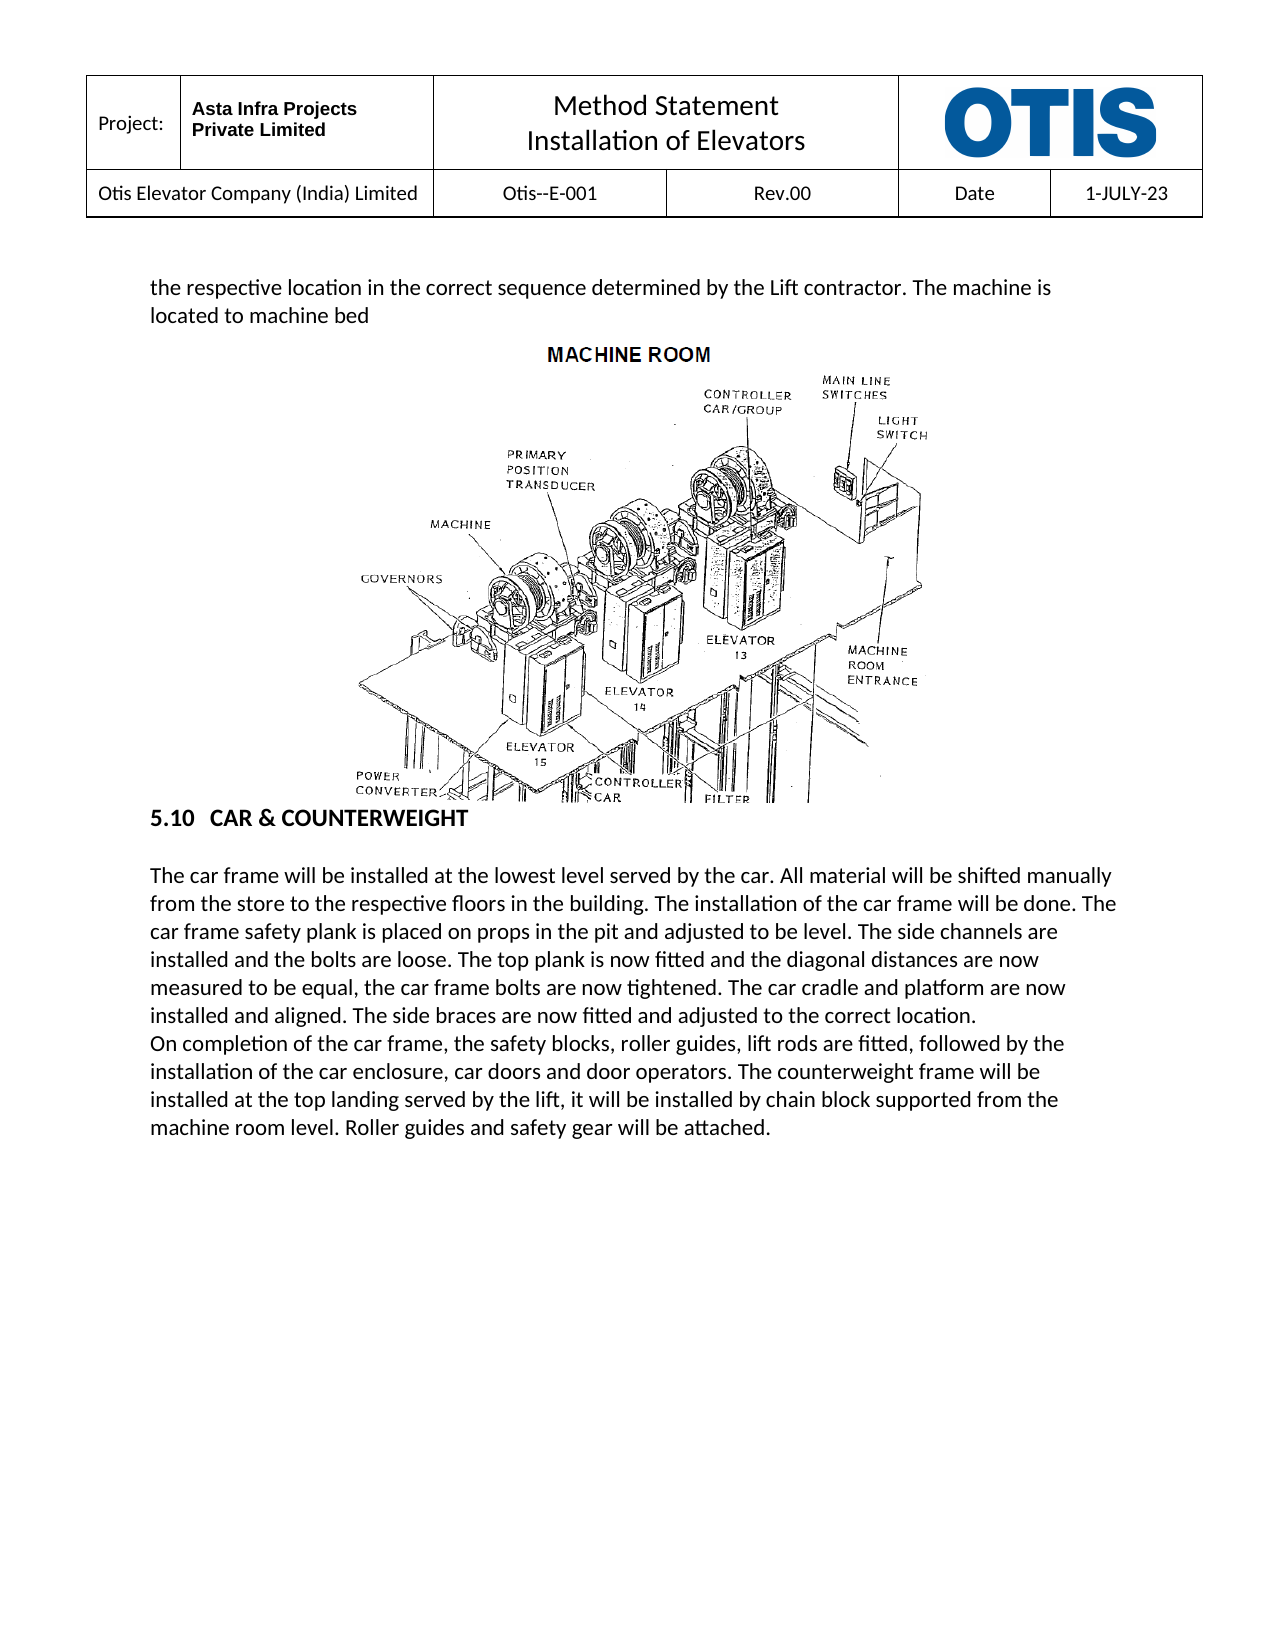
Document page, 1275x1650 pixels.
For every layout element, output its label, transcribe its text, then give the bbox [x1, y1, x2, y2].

text On completion of the car frame, the safety blocks, roller guides, lift rods are fitted, followed by the installation of the car enclosure, car doors and door operators. The counterweight frame will be installed at the top landing served by the lift, it will be installed by chain block supported from the machine room level. Roller guides and safety gear will be attached. [150, 1029, 1125, 1141]
text The car frame will be installed at the lowest level served by the car. All material will be shifted manually from the store to the respective floors in the building. The installation of the car frame will be done. The car frame safety plank is placed on props in the pit and adjusted to be level. The side channels are installed and the bolts are loose. The top plank is now fitted and the diagonal distances are now measured to be equal, the car frame bolts are now tightened. The car cradle and platform are now installed and aligned. The side braces are now fitted and adjusted to the correct location. [150, 861, 1125, 1029]
subtitle CAR & COUNTERWEIGHT [150, 803, 1125, 833]
picture [339, 329, 936, 803]
picture [944, 87, 1157, 158]
